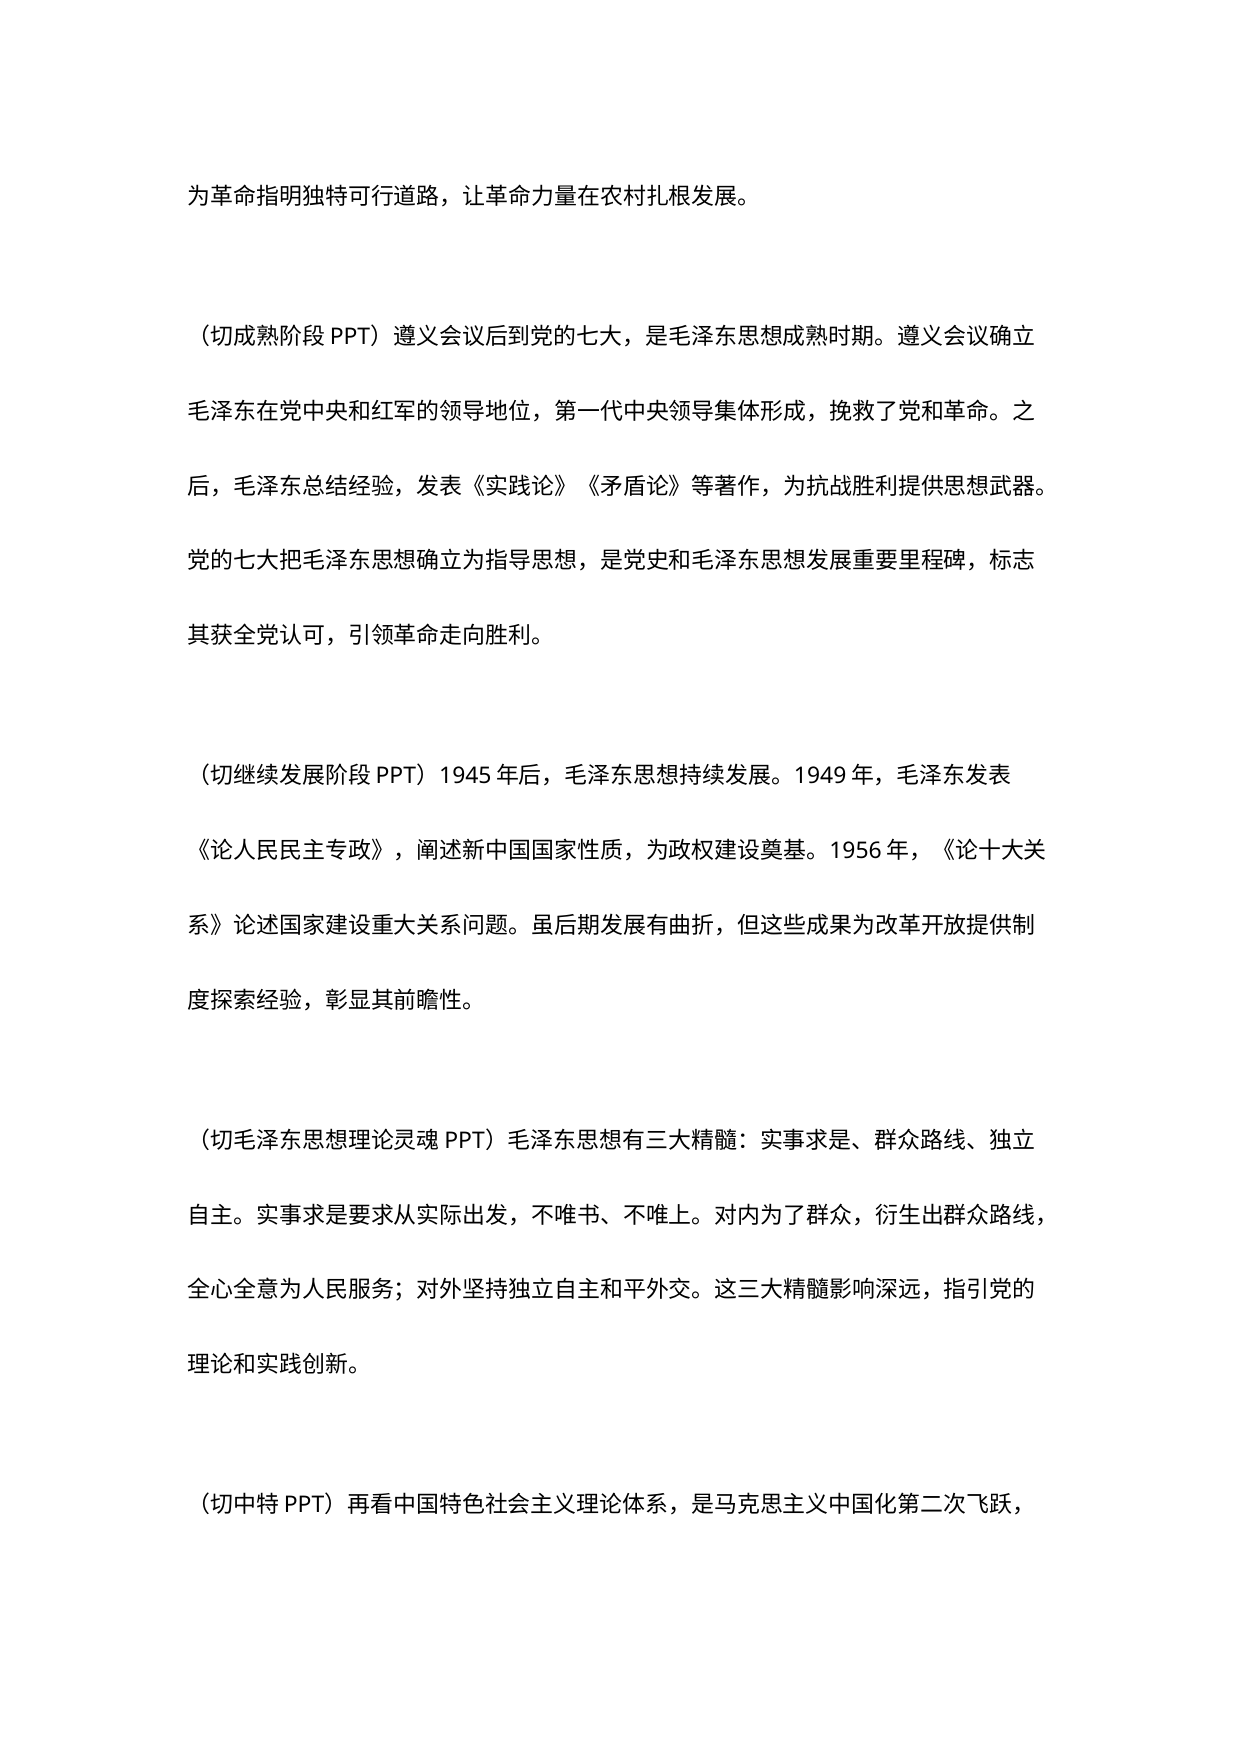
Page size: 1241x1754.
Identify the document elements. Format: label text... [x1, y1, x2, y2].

text （切继续发展阶段PPT）1945年后，毛泽东思想持续发展。1949年，毛泽东发表《论人民民主专政》，阐述新中国国家性质，为政权建设奠基。1956年，《论十大关系》论述国家建设重大关系问题。虽后期发展有曲折，但这些成果为改革开放提供制度探索经验，彰显其前瞻性。 [187, 742, 1053, 1031]
text （切成熟阶段PPT）遵义会议后到党的七大，是毛泽东思想成熟时期。遵义会议确立毛泽东在党中央和红军的领导地位，第一代中央领导集体形成，挽救了党和革命。之后，毛泽东总结经验，发表《实践论》《矛盾论》等著作，为抗战胜利提供思想武器。党的七大把毛泽东思想确立为指导思想，是党史和毛泽东思想发展重要里程碑，标志其获全党认可，引领革命走向胜利。 [187, 302, 1053, 666]
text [187, 162, 1053, 227]
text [187, 1471, 1053, 1536]
text （切毛泽东思想理论灵魂PPT）毛泽东思想有三大精髓：实事求是、群众路线、独立自主。实事求是要求从实际出发，不唯书、不唯上。对内为了群众，衍生出群众路线，全心全意为人民服务；对外坚持独立自主和平外交。这三大精髓影响深远，指引党的理论和实践创新。 [187, 1106, 1053, 1395]
